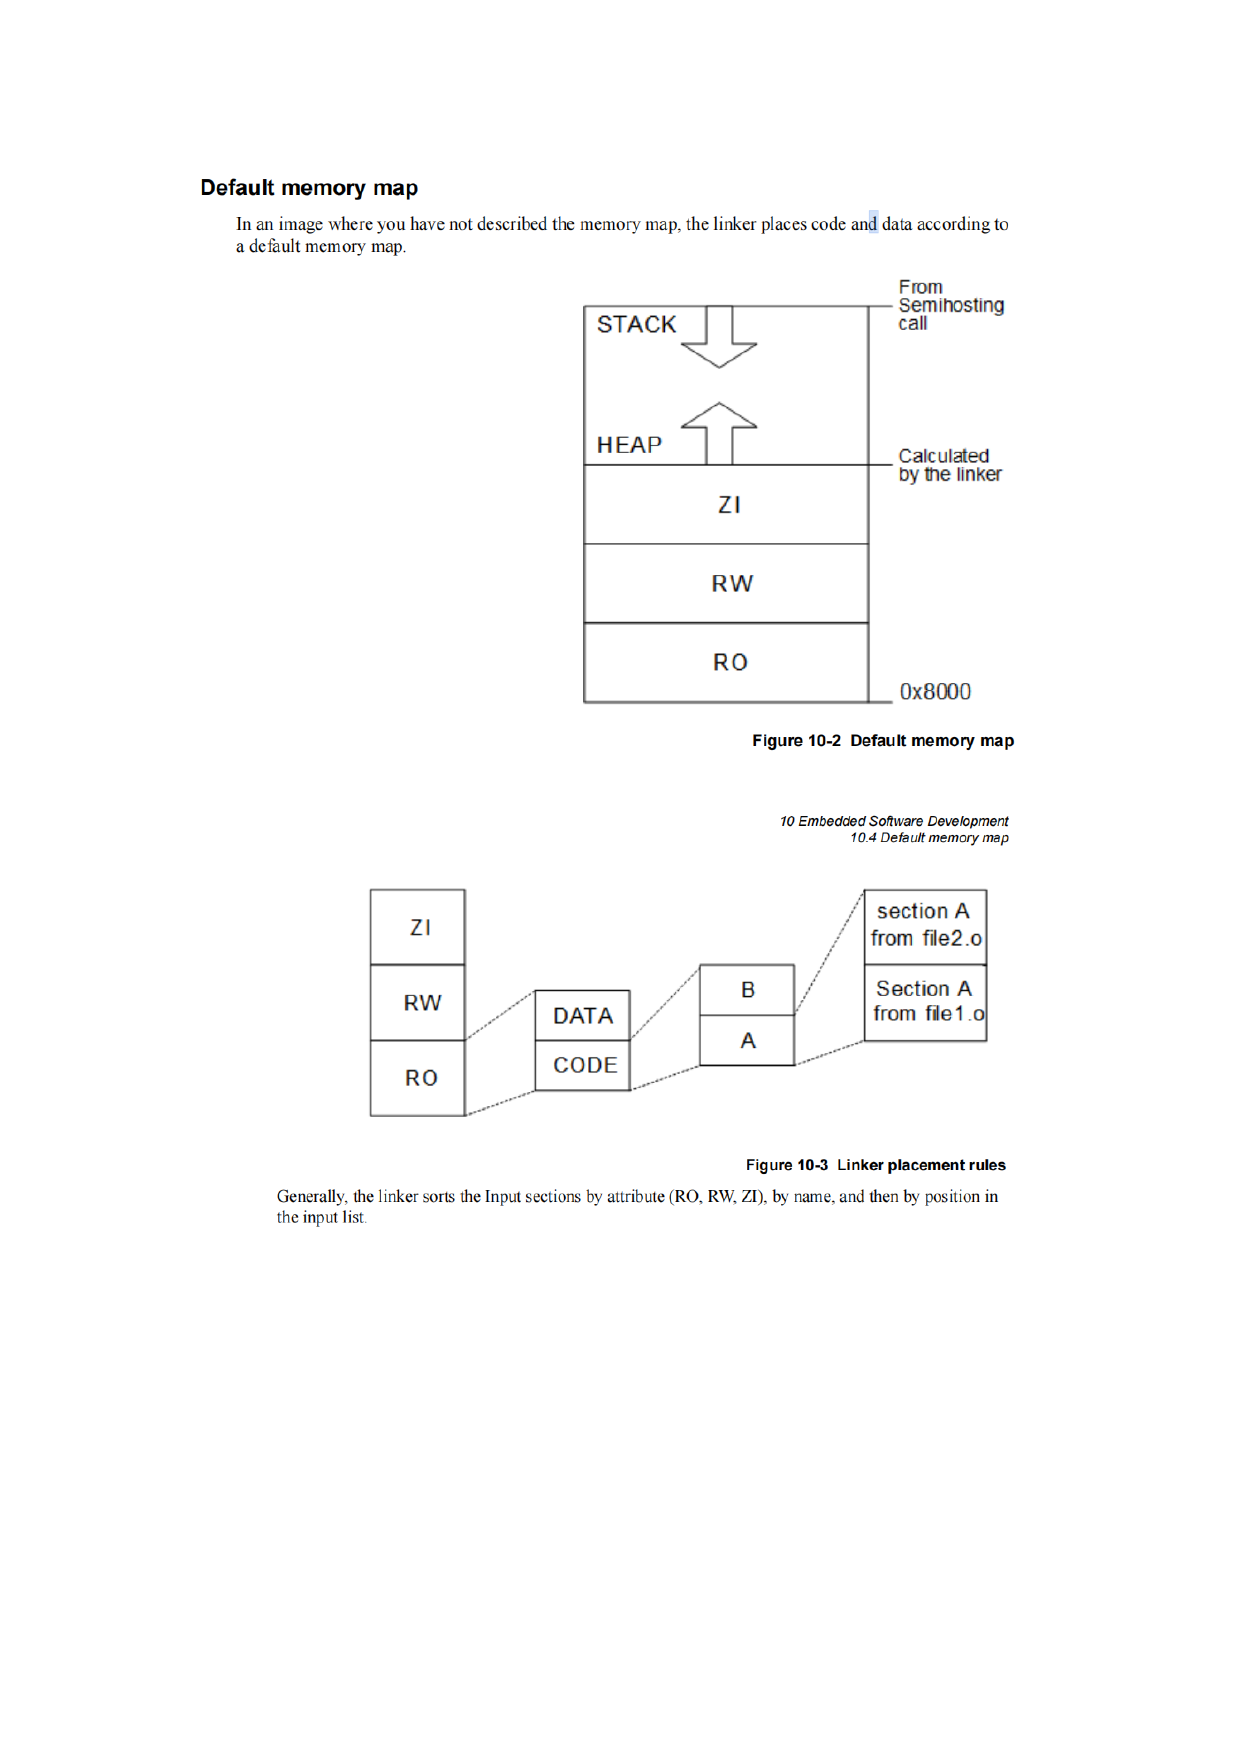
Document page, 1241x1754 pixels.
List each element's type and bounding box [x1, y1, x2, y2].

picture [187, 779, 1052, 1232]
picture [187, 162, 1053, 760]
